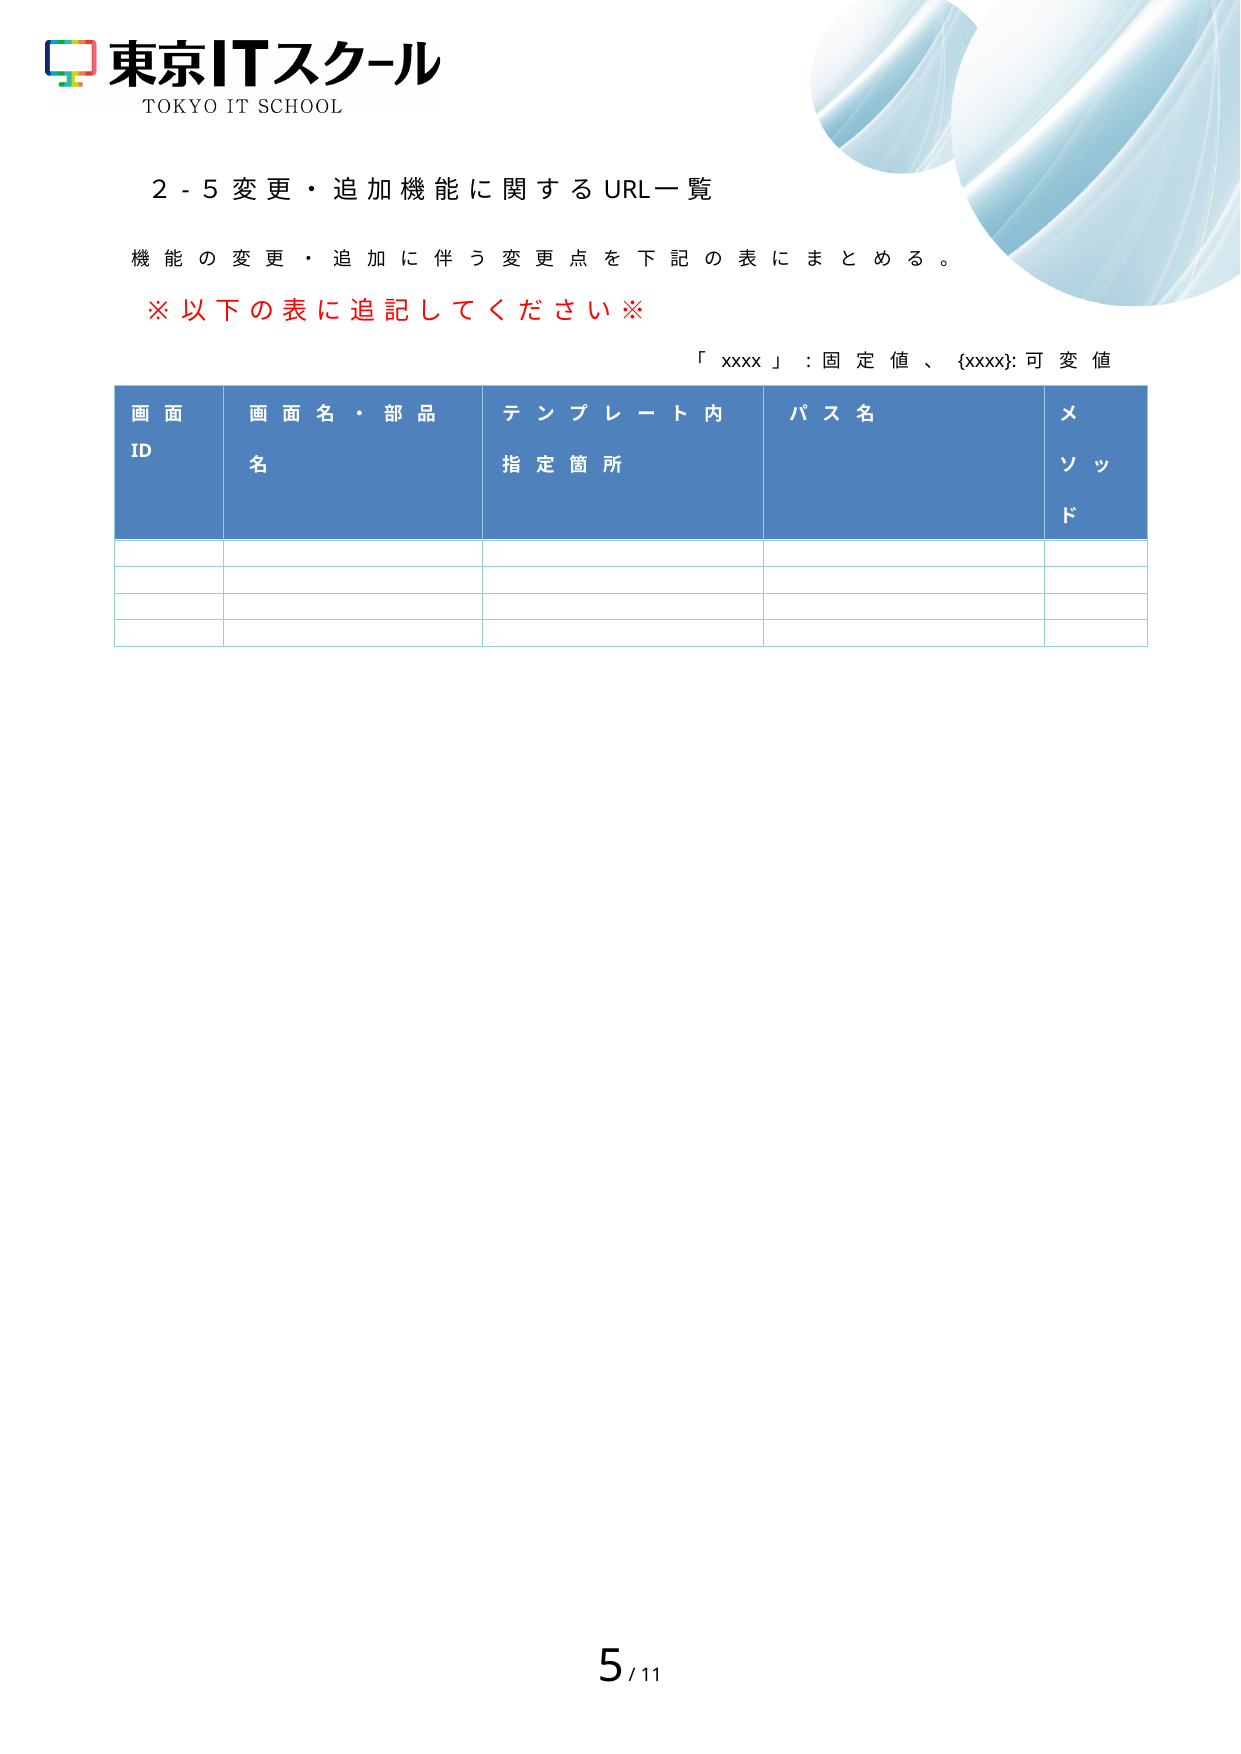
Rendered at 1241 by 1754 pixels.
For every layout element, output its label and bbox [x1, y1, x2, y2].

picture [45, 40, 441, 113]
picture [810, 0, 1241, 307]
